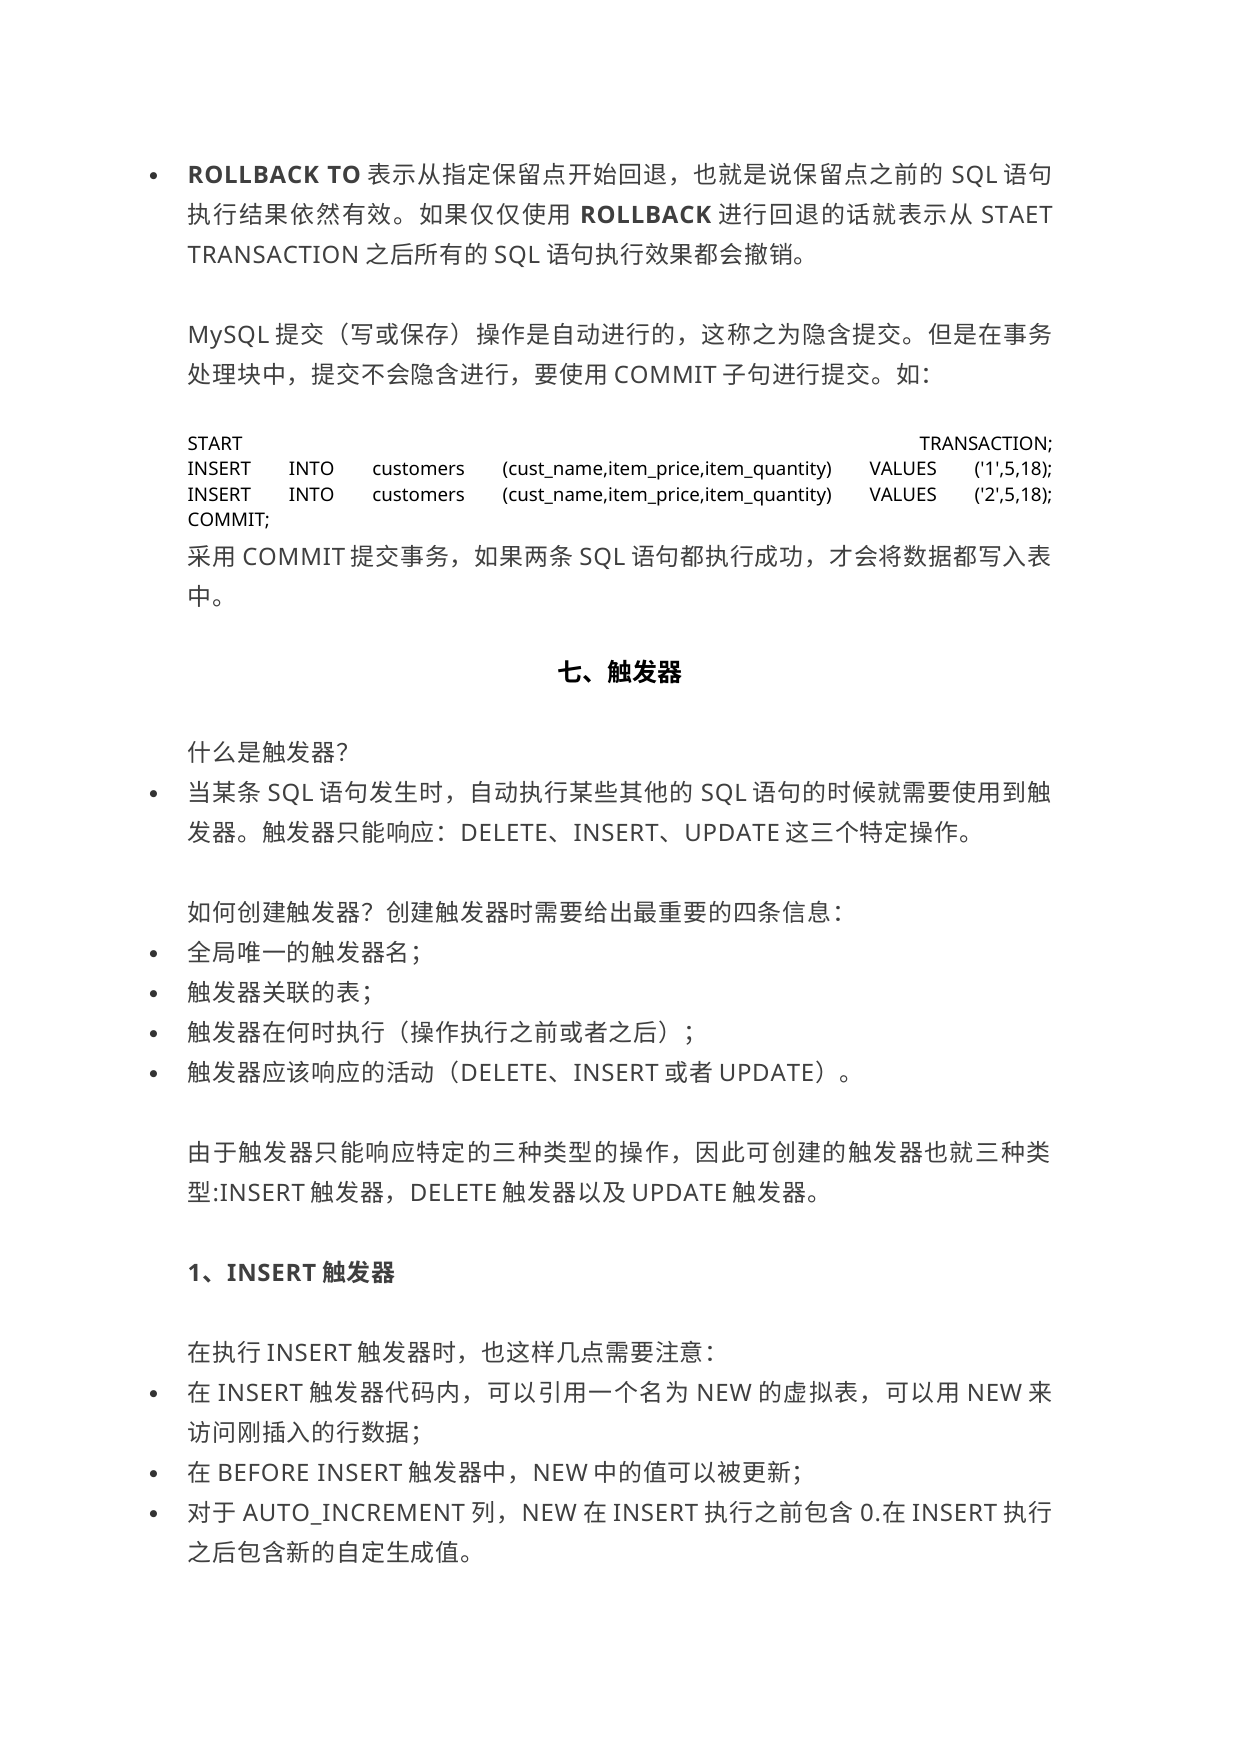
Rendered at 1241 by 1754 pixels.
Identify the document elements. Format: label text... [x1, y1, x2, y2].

list 触发器在何时执行（操作执行之前或者之后）； [150, 1008, 1053, 1048]
text 1、INSERT触发器 [187, 1248, 1053, 1288]
list 当某条SQL语句发生时，自动执行某些其他的SQL语句的时候就需要使用到触发器。触发器只能响应：DELETE、INSERT、UPDATE这三个特定操作。 [150, 768, 1053, 848]
text START TRANSACTION; INSERT INTO customers (cust_name,item_price,item_quantity) VALUES ('1',5,18); INSERT INTO customers (cust_name,item_price,item_quantity) VALUES ('2',5,18); COMMIT; [187, 430, 1053, 532]
list 触发器关联的表； [150, 968, 1053, 1008]
text MySQL提交（写或保存）操作是自动进行的，这称之为隐含提交。但是在事务处理块中，提交不会隐含进行，要使用COMMIT子句进行提交。如： [187, 310, 1053, 390]
text 采用COMMIT提交事务，如果两条SQL语句都执行成功，才会将数据都写入表中。 [187, 532, 1053, 612]
list 在INSERT触发器代码内，可以引用一个名为NEW的虚拟表，可以用NEW来访问刚插入的行数据； [150, 1368, 1053, 1448]
text 七、触发器 [187, 652, 1053, 688]
text 什么是触发器？ [187, 728, 1053, 768]
list 对于AUTO_INCREMENT列，NEW在INSERT执行之前包含0.在INSERT执行之后包含新的自定生成值。 [150, 1488, 1053, 1568]
list 触发器应该响应的活动（DELETE、INSERT或者UPDATE）。 [150, 1048, 1053, 1088]
text 在执行INSERT触发器时，也这样几点需要注意： [187, 1328, 1053, 1368]
list ROLLBACK TO表示从指定保留点开始回退，也就是说保留点之前的SQL语句执行结果依然有效。如果仅仅使用ROLLBACK进行回退的话就表示从STAET TRANSACTION之后所有的SQL语句执行效果都会撤销。 [150, 150, 1053, 270]
text 由于触发器只能响应特定的三种类型的操作，因此可创建的触发器也就三种类型:INSERT触发器，DELETE触发器以及UPDATE触发器。 [187, 1128, 1053, 1208]
list 全局唯一的触发器名； [150, 928, 1053, 968]
list 在BEFORE INSERT触发器中，NEW中的值可以被更新； [150, 1448, 1053, 1488]
text 如何创建触发器？创建触发器时需要给出最重要的四条信息： [187, 888, 1053, 928]
